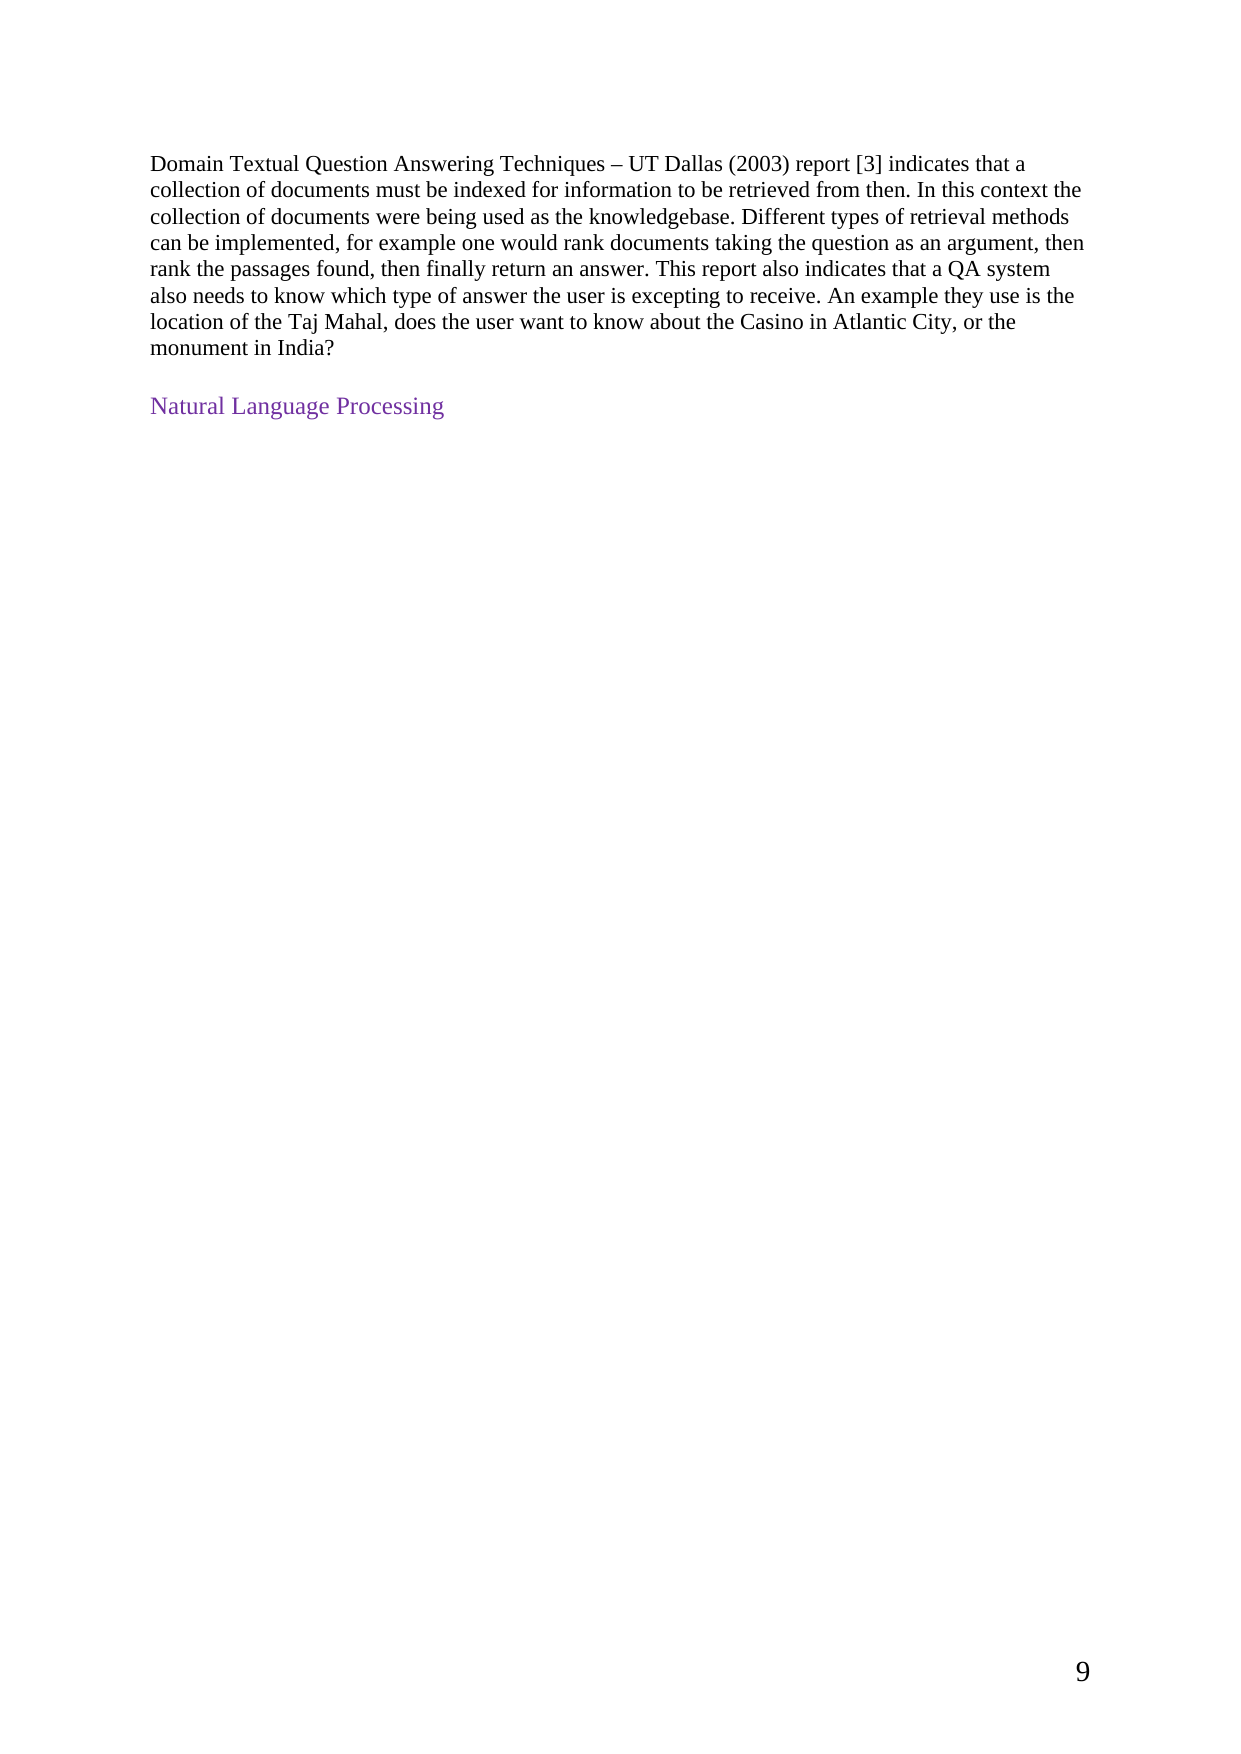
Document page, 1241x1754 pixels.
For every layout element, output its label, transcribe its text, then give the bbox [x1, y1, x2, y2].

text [150, 150, 1090, 361]
subtitle Natural Language Processing [150, 391, 1090, 420]
